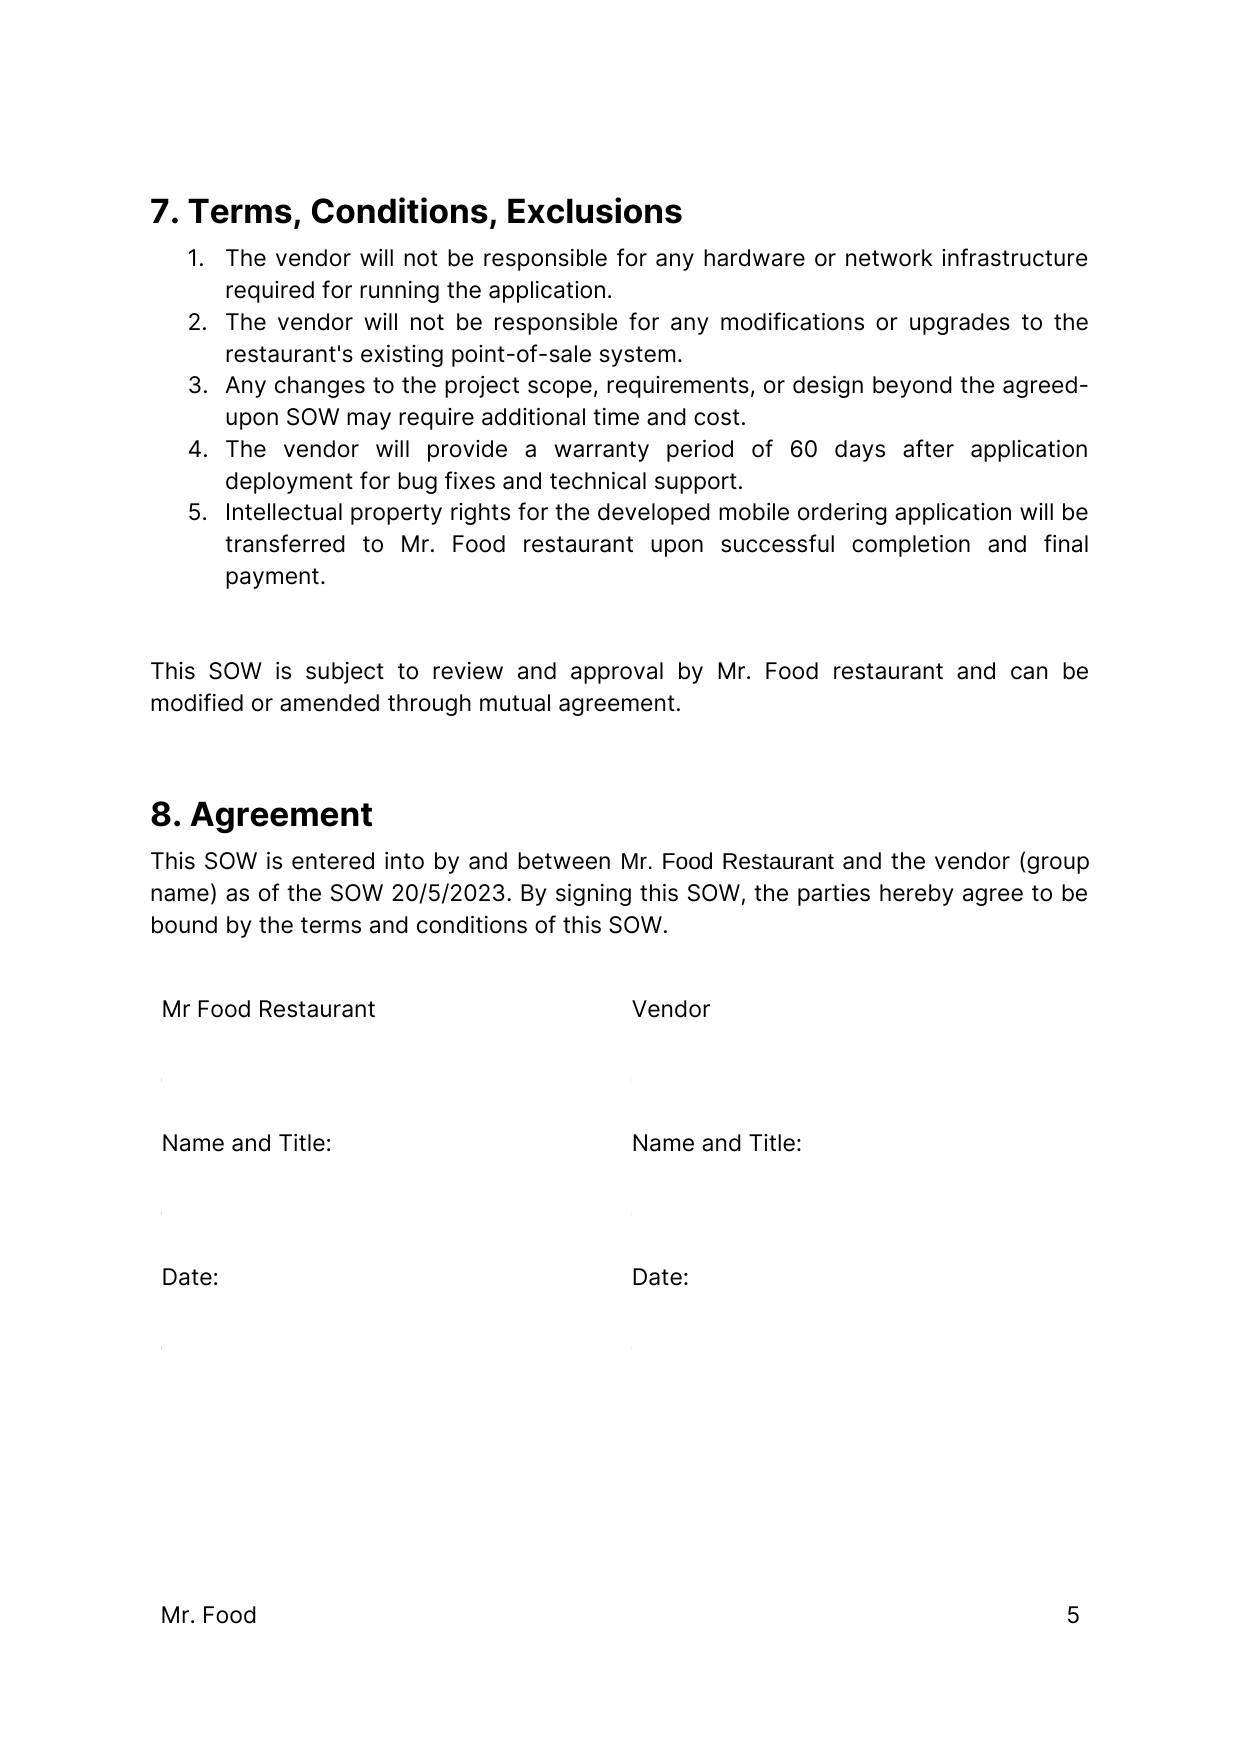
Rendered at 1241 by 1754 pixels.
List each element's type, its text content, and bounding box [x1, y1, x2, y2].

list The vendor will not be responsible for any hardware or network infrastructure required for running the application. [187, 244, 1090, 304]
text This SOW is entered into by and between Mr. Food Restaurant and the vendor (group name) as of the SOW 20/5/2023. By signing this SOW, the parties hereby agree to be bound by the terms and conditions of this SOW. [150, 847, 1090, 938]
subtitle 7. Terms, Conditions, Exclusions [150, 192, 1090, 232]
table_header Mr Food Restaurant [152, 985, 620, 1117]
list Any changes to the project scope, requirements, or design beyond the agreed-upon SOW may require additional time and cost. [187, 372, 1090, 431]
list Intellectual property rights for the developed mobile ordering application will be transferred to Mr. Food restaurant upon successful completion and final payment. [187, 499, 1090, 590]
table_cell Name and Title: [152, 1119, 620, 1250]
list The vendor will provide a warranty period of 60 days after application deployment for bug fixes and technical support. [187, 435, 1090, 494]
text This SOW is subject to review and approval by Mr. Food restaurant and can be modified or amended through mutual agreement. [150, 657, 1090, 717]
table_header Vendor [622, 985, 1090, 1117]
table_cell Date: [152, 1253, 620, 1384]
table_cell Name and Title: [622, 1119, 1090, 1250]
table_cell Date: [622, 1253, 1090, 1384]
list The vendor will not be responsible for any modifications or upgrades to the restaurant's existing point-of-sale system. [187, 308, 1090, 367]
subtitle 8. Agreement [150, 794, 1090, 835]
